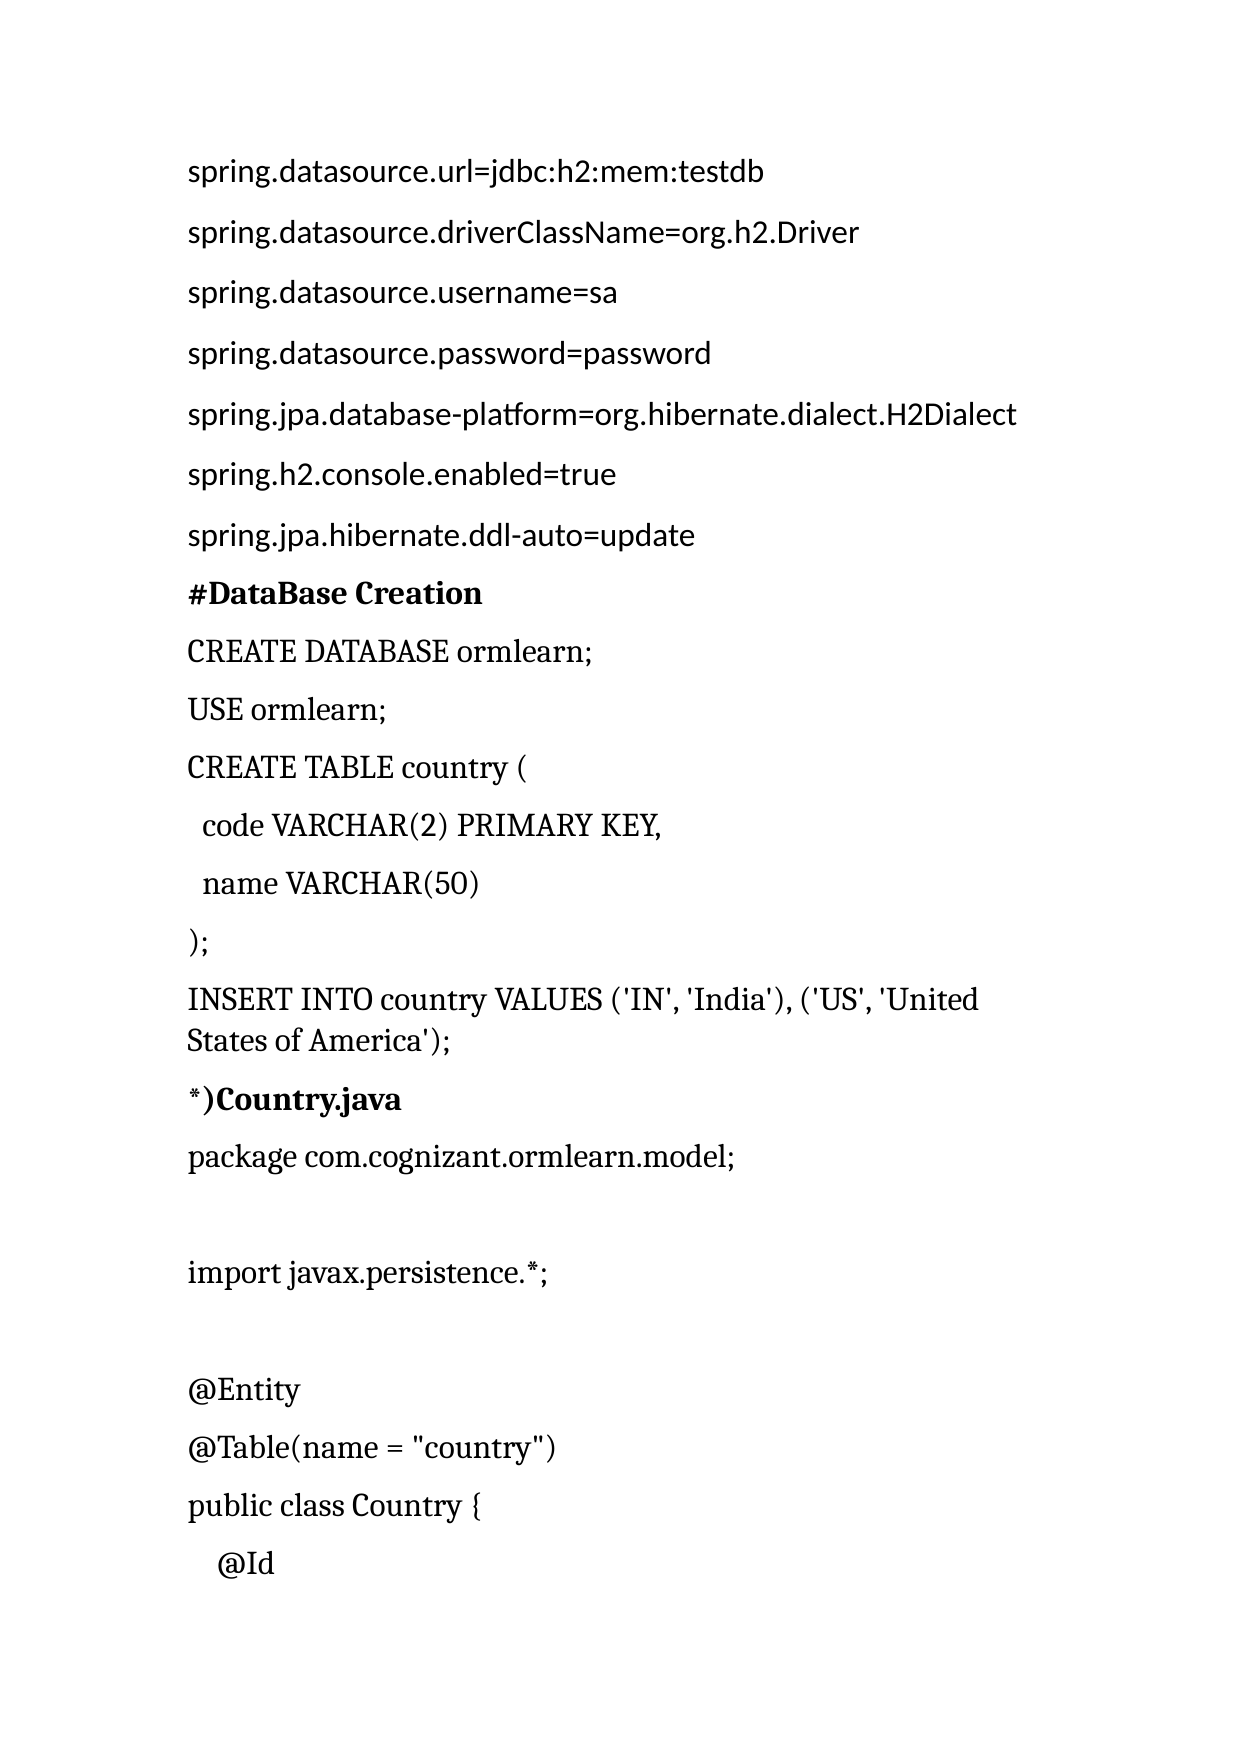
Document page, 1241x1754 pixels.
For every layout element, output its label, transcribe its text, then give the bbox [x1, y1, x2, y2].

list *)Country.java [187, 1080, 1053, 1118]
list ); [187, 922, 1053, 961]
list spring.h2.console.enabled=true [187, 453, 1053, 494]
list import javax.persistence.*; [187, 1254, 1053, 1292]
list #DataBase Creation [187, 574, 1053, 613]
list public class Country { [187, 1486, 1053, 1524]
list CREATE TABLE country ( [187, 748, 1053, 787]
list CREATE DATABASE ormlearn; [187, 632, 1053, 671]
list spring.jpa.hibernate.ddl-auto=update [187, 514, 1053, 554]
list USE ormlearn; [187, 690, 1053, 729]
list spring.datasource.url=jdbc:h2:mem:testdb [187, 150, 1053, 191]
list name VARCHAR(50) [187, 864, 1053, 903]
list spring.datasource.driverClassName=org.h2.Driver [187, 211, 1053, 251]
list spring.datasource.password=password [187, 332, 1053, 373]
list spring.jpa.database-platform=org.hibernate.dialect.H2Dialect [187, 392, 1053, 433]
list @Id [187, 1544, 1053, 1582]
list spring.datasource.username=sa [187, 271, 1053, 312]
list @Table(name = "country") [187, 1428, 1053, 1466]
list INSERT INTO country VALUES ('IN', 'India'), ('US', 'United States of America'); [187, 981, 1053, 1060]
list @Entity [187, 1370, 1053, 1408]
list package com.cognizant.ormlearn.model; [187, 1138, 1053, 1176]
list code VARCHAR(2) PRIMARY KEY, [187, 806, 1053, 845]
